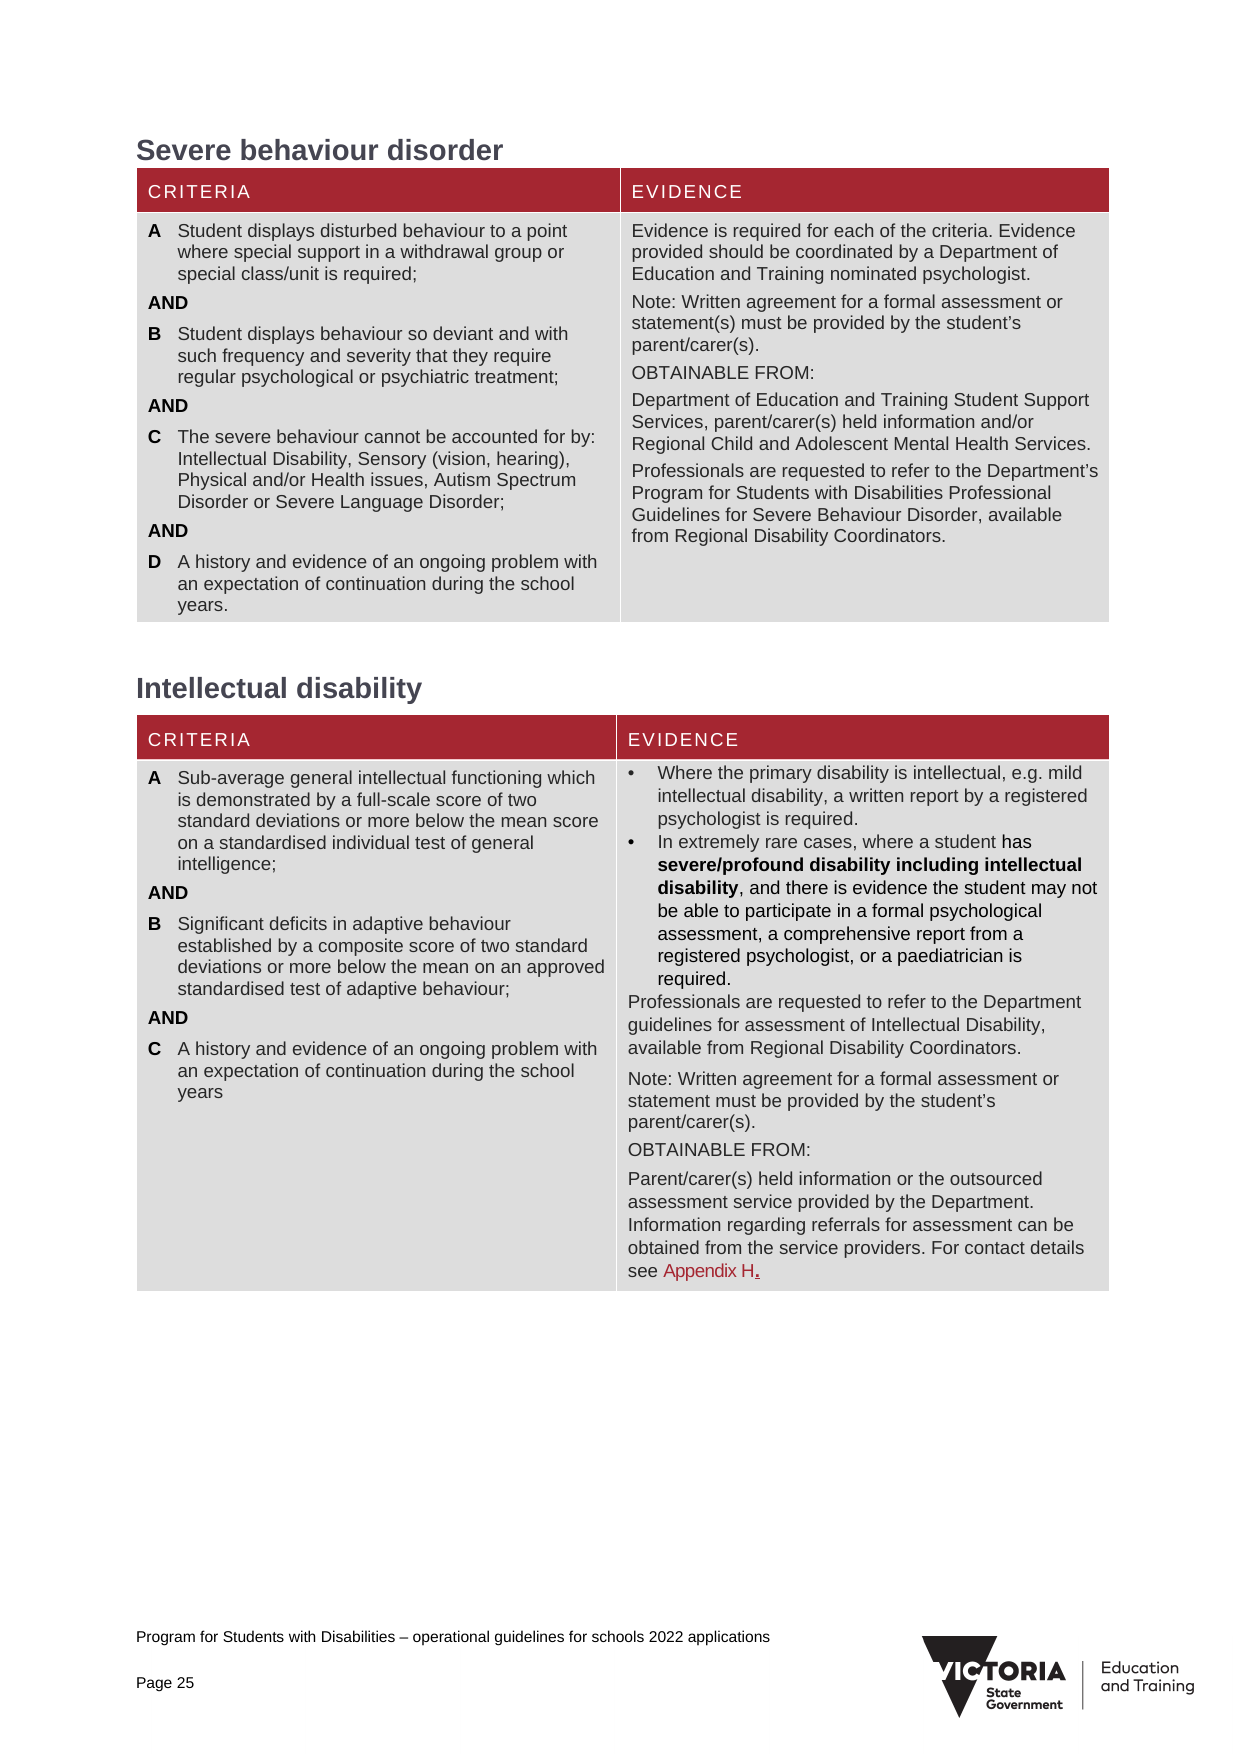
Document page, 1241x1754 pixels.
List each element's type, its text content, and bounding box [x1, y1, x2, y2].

table_cell Where the primary disability is intellectual, e.g. mild intellectual disability, a written report by a registered psychologist is required. In extremely rare cases, where a student has severe/profound disability including intellectual disability, and there is evidence the student may not be able to participate in a formal psychological assessment, a comprehensive report from a registered psychologist, or a paediatrician is required. Professionals are requested to refer to the Department guidelines for assessment of Intellectual Disability, available from Regional Disability Coordinators. Note: Written agreement for a formal assessment or statement must be provided by the student’s parent/carer(s). OBTAINABLE FROM: Parent/carer(s) held information or the outsourced assessment service provided by the Department. Information regarding referrals for assessment can be obtained from the service providers. For contact details see Appendix H. [617, 761, 1109, 1291]
table_header CRITERIA [137, 715, 616, 759]
table_cell Evidence is required for each of the criteria. Evidence provided should be coordinated by a Department of Education and Training nominated psychologist. Note: Written agreement for a formal assessment or statement(s) must be provided by the student’s parent/carer(s). OBTAINABLE FROM: Department of Education and Training Student Support Services, parent/carer(s) held information and/or Regional Child and Adolescent Mental Health Services. Professionals are requested to refer to the Department’s Program for Students with Disabilities Professional Guidelines for Severe Behaviour Disorder, available from Regional Disability Coordinators. [621, 213, 1109, 622]
picture [0, 1636, 1233, 1754]
text Intellectual disability [136, 671, 1111, 704]
text Severe behaviour disorder [136, 133, 1111, 166]
table_header EVIDENCE [617, 715, 1109, 759]
table_header CRITERIA [137, 168, 620, 212]
table_cell Student displays disturbed behaviour to a point where special support in a withdrawal group or special class/unit is required; AND Student displays behaviour so deviant and with such frequency and severity that they require regular psychological or psychiatric treatment; AND The severe behaviour cannot be accounted for by: Intellectual Disability, Sensory (vision, hearing), Physical and/or Health issues, Autism Spectrum Disorder or Severe Language Disorder; AND A history and evidence of an ongoing problem with an expectation of continuation during the school years. [137, 213, 620, 622]
table_header EVIDENCE [621, 168, 1109, 212]
table_cell Sub-average general intellectual functioning which is demonstrated by a full-scale score of two standard deviations or more below the mean score on a standardised individual test of general intelligence; AND Significant deficits in adaptive behaviour established by a composite score of two standard deviations or more below the mean on an approved standardised test of adaptive behaviour; AND A history and evidence of an ongoing problem with an expectation of continuation during the school years [137, 761, 616, 1291]
